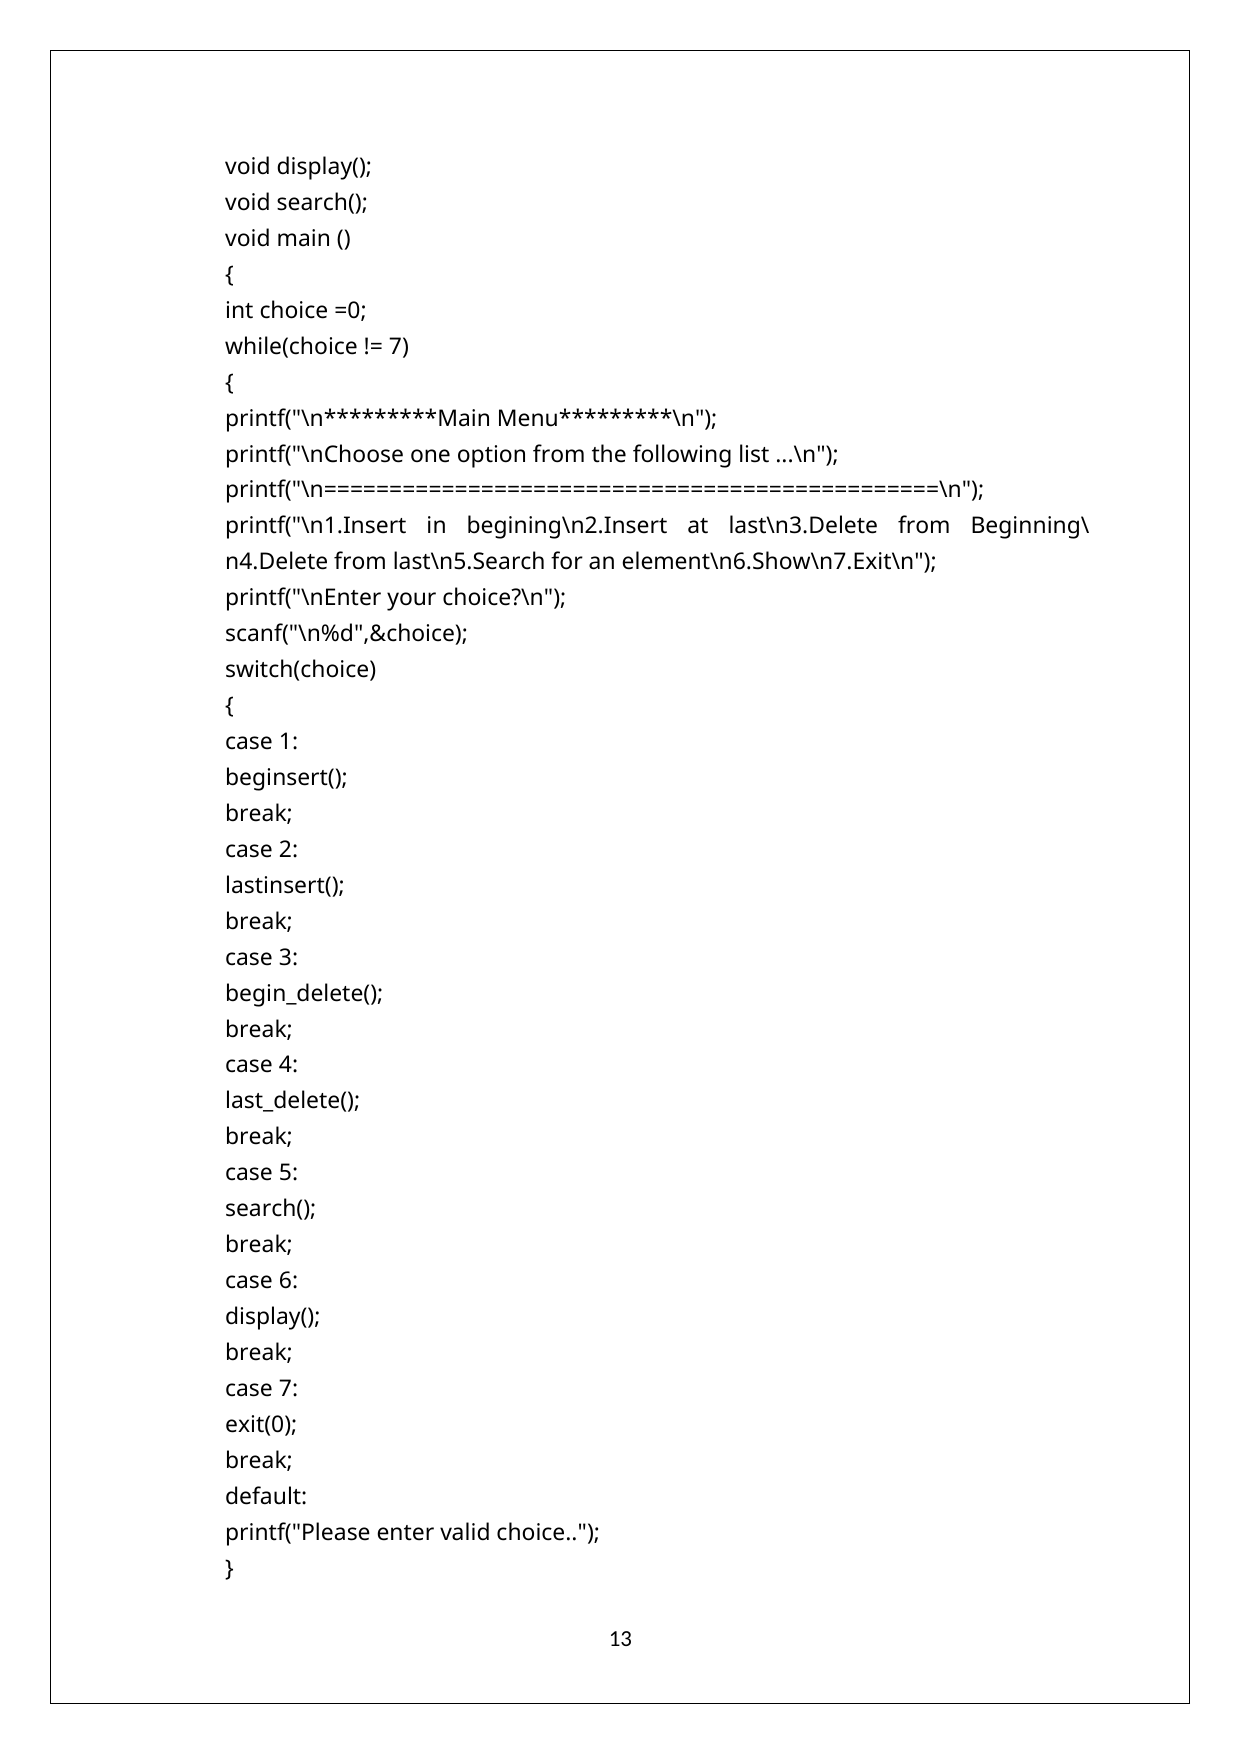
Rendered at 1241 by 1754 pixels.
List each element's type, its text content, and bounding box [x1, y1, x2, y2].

text case 2: [225, 833, 1090, 864]
text break; [225, 905, 1090, 936]
text case 3: [225, 941, 1090, 972]
text break; [225, 1228, 1090, 1259]
text case 4: [225, 1048, 1090, 1080]
text default: [225, 1480, 1090, 1511]
text } [225, 1552, 1090, 1583]
text last_delete(); [225, 1084, 1090, 1116]
text printf("\nChoose one option from the following list ...\n"); [225, 437, 1090, 469]
text while(choice != 7) [225, 330, 1090, 361]
text printf("\n1.Insert in begining\n2.Insert at last\n3.Delete from Beginning\n4.Delete from last\n5.Search for an element\n6.Show\n7.Exit\n"); [225, 509, 1090, 577]
text { [225, 366, 1090, 397]
text scanf("\n%d",&choice); [225, 617, 1090, 648]
text case 6: [225, 1264, 1090, 1295]
text case 1: [225, 725, 1090, 756]
text void display(); [225, 150, 1090, 181]
text search(); [225, 1192, 1090, 1223]
text printf("\nEnter your choice?\n"); [225, 581, 1090, 612]
text exit(0); [225, 1408, 1090, 1439]
text void search(); [225, 186, 1090, 217]
text { [225, 689, 1090, 720]
text case 5: [225, 1156, 1090, 1187]
text lastinsert(); [225, 869, 1090, 900]
text int choice =0; [225, 294, 1090, 325]
text break; [225, 1444, 1090, 1475]
text printf("\n*********Main Menu*********\n"); [225, 402, 1090, 433]
text break; [225, 1120, 1090, 1152]
text printf("Please enter valid choice.."); [225, 1516, 1090, 1547]
text printf("\n===============================================\n"); [225, 473, 1090, 505]
text display(); [225, 1300, 1090, 1331]
text { [225, 258, 1090, 289]
text case 7: [225, 1372, 1090, 1403]
text begin_delete(); [225, 977, 1090, 1008]
text void main () [225, 222, 1090, 253]
text break; [225, 1336, 1090, 1367]
text break; [225, 797, 1090, 828]
text beginsert(); [225, 761, 1090, 792]
text switch(choice) [225, 653, 1090, 684]
text break; [225, 1012, 1090, 1044]
